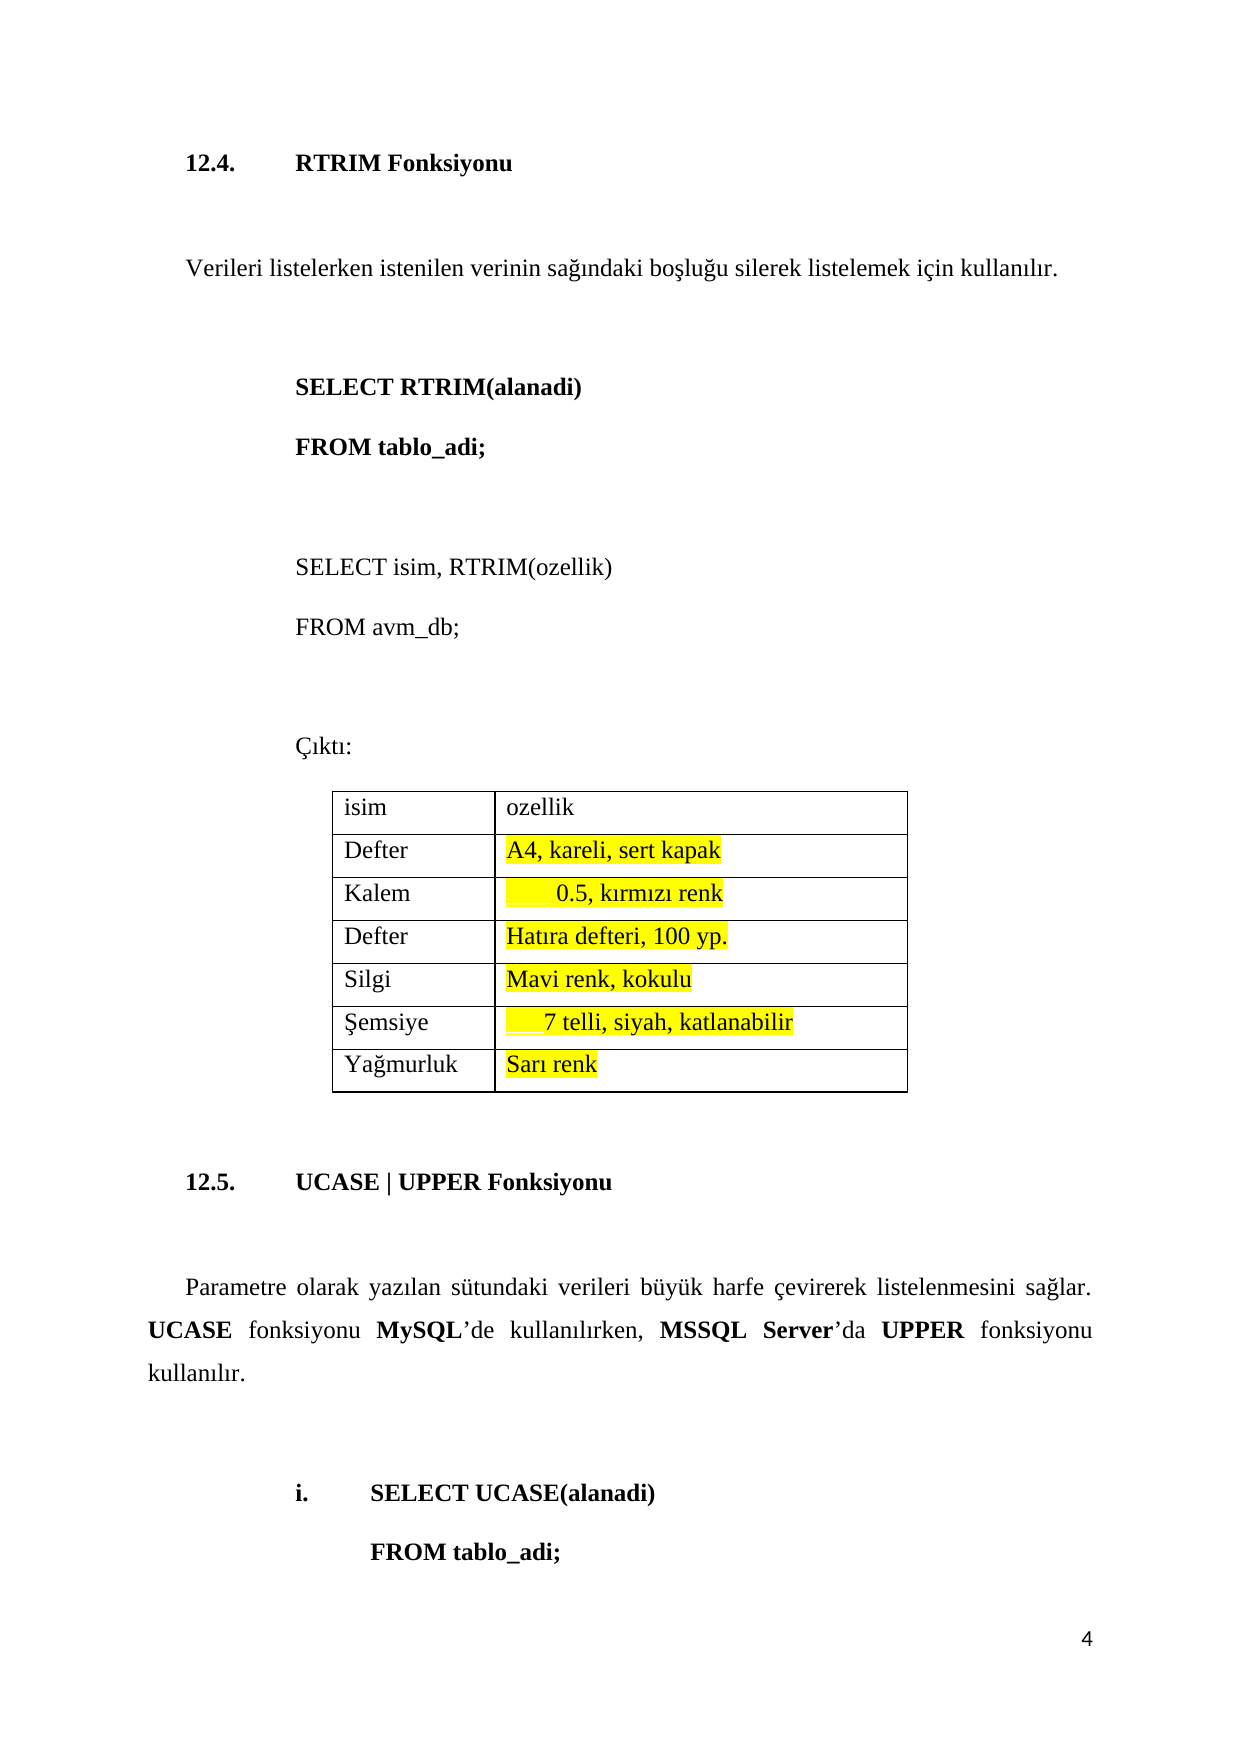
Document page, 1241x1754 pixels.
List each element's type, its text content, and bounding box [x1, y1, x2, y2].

table_cell ____0.5, kırmızı renk [496, 878, 907, 920]
text Çıktı: [295, 731, 1093, 760]
text Parametre olarak yazılan sütundaki verileri büyük harfe çevirerek listelenmesini sağlar. UCASE fonksiyonu MySQL’de kullanılırken, MSSQL Server’da UPPER fonksiyonu kullanılır. [148, 1272, 1093, 1387]
table_cell Mavi renk, kokulu [496, 964, 907, 1006]
table_header ozellik [496, 792, 907, 834]
text Verileri listelerken istenilen verinin sağındaki boşluğu silerek listelemek için kullanılır. [148, 253, 1093, 282]
table_cell Yağmurluk [333, 1050, 494, 1091]
text FROM tablo_adi; [295, 432, 1093, 461]
text SELECT isim, RTRIM(ozellik) [295, 552, 1093, 581]
text SELECT RTRIM(alanadi) [295, 372, 1093, 401]
list SELECT UCASE(alanadi) [295, 1478, 1093, 1506]
table_cell Defter [333, 835, 494, 877]
text FROM tablo_adi; [296, 1537, 1093, 1566]
table_cell Kalem [333, 878, 494, 920]
table_cell Şemsiye [333, 1007, 494, 1048]
table_cell Defter [333, 921, 494, 963]
list UCASE | UPPER Fonksiyonu [185, 1167, 1093, 1195]
list RTRIM Fonksiyonu [185, 148, 1093, 176]
table_cell A4, kareli, sert kapak [496, 835, 907, 877]
table_header isim [333, 792, 494, 834]
table_cell Hatıra defteri, 100 yp. [496, 921, 907, 963]
table_cell Silgi [333, 964, 494, 1006]
table_cell Sarı renk [496, 1050, 907, 1091]
text FROM avm_db; [295, 612, 1093, 640]
table_cell ___7 telli, siyah, katlanabilir [496, 1007, 907, 1048]
